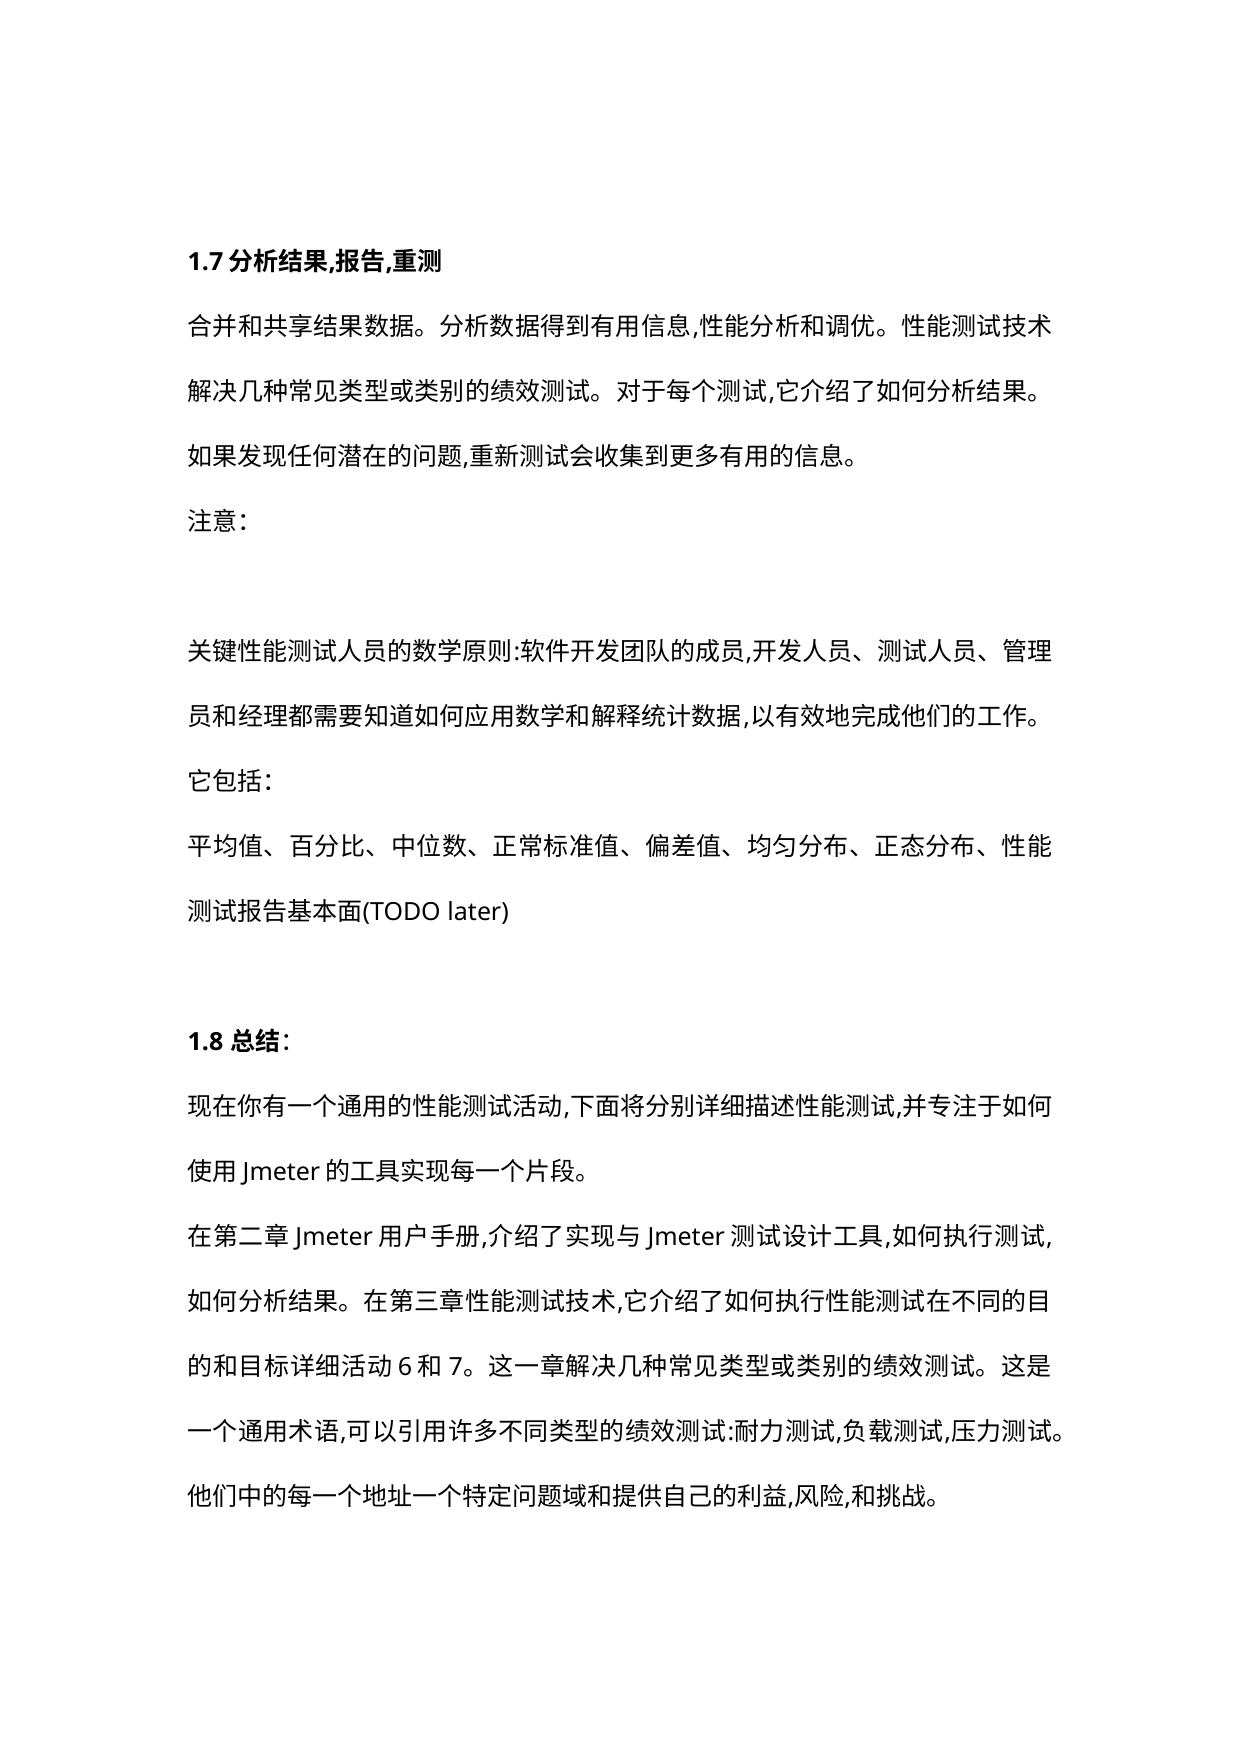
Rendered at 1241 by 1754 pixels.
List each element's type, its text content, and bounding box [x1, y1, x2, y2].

list 在第二章Jmeter用户手册,介绍了实现与Jmeter测试设计工具,如何执行测试,如何分析结果。在第三章性能测试技术,它介绍了如何执行性能测试在不同的目的和目标详细活动6和7。这一章解决几种常见类型或类别的绩效测试。这是一个通用术语,可以引用许多不同类型的绩效测试:耐力测试,负载测试,压力测试。他们中的每一个地址一个特定问题域和提供自己的利益,风险,和挑战。 [187, 1202, 1053, 1527]
list 合并和共享结果数据。分析数据得到有用信息,性能分析和调优。性能测试技术解决几种常见类型或类别的绩效测试。对于每个测试,它介绍了如何分析结果。如果发现任何潜在的问题,重新测试会收集到更多有用的信息。 [187, 292, 1053, 487]
list 注意： [187, 487, 1053, 552]
list 现在你有一个通用的性能测试活动,下面将分别详细描述性能测试,并专注于如何使用Jmeter的工具实现每一个片段。 [187, 1072, 1053, 1202]
list 1.7分析结果,报告,重测 [187, 227, 1053, 292]
list 关键性能测试人员的数学原则:软件开发团队的成员,开发人员、测试人员、管理员和经理都需要知道如何应用数学和解释统计数据,以有效地完成他们的工作。它包括： [187, 617, 1053, 812]
list 平均值、百分比、中位数、正常标准值、偏差值、均匀分布、正态分布、性能测试报告基本面(TODO later) [187, 812, 1053, 942]
list 1.8 总结： [187, 1007, 1053, 1072]
